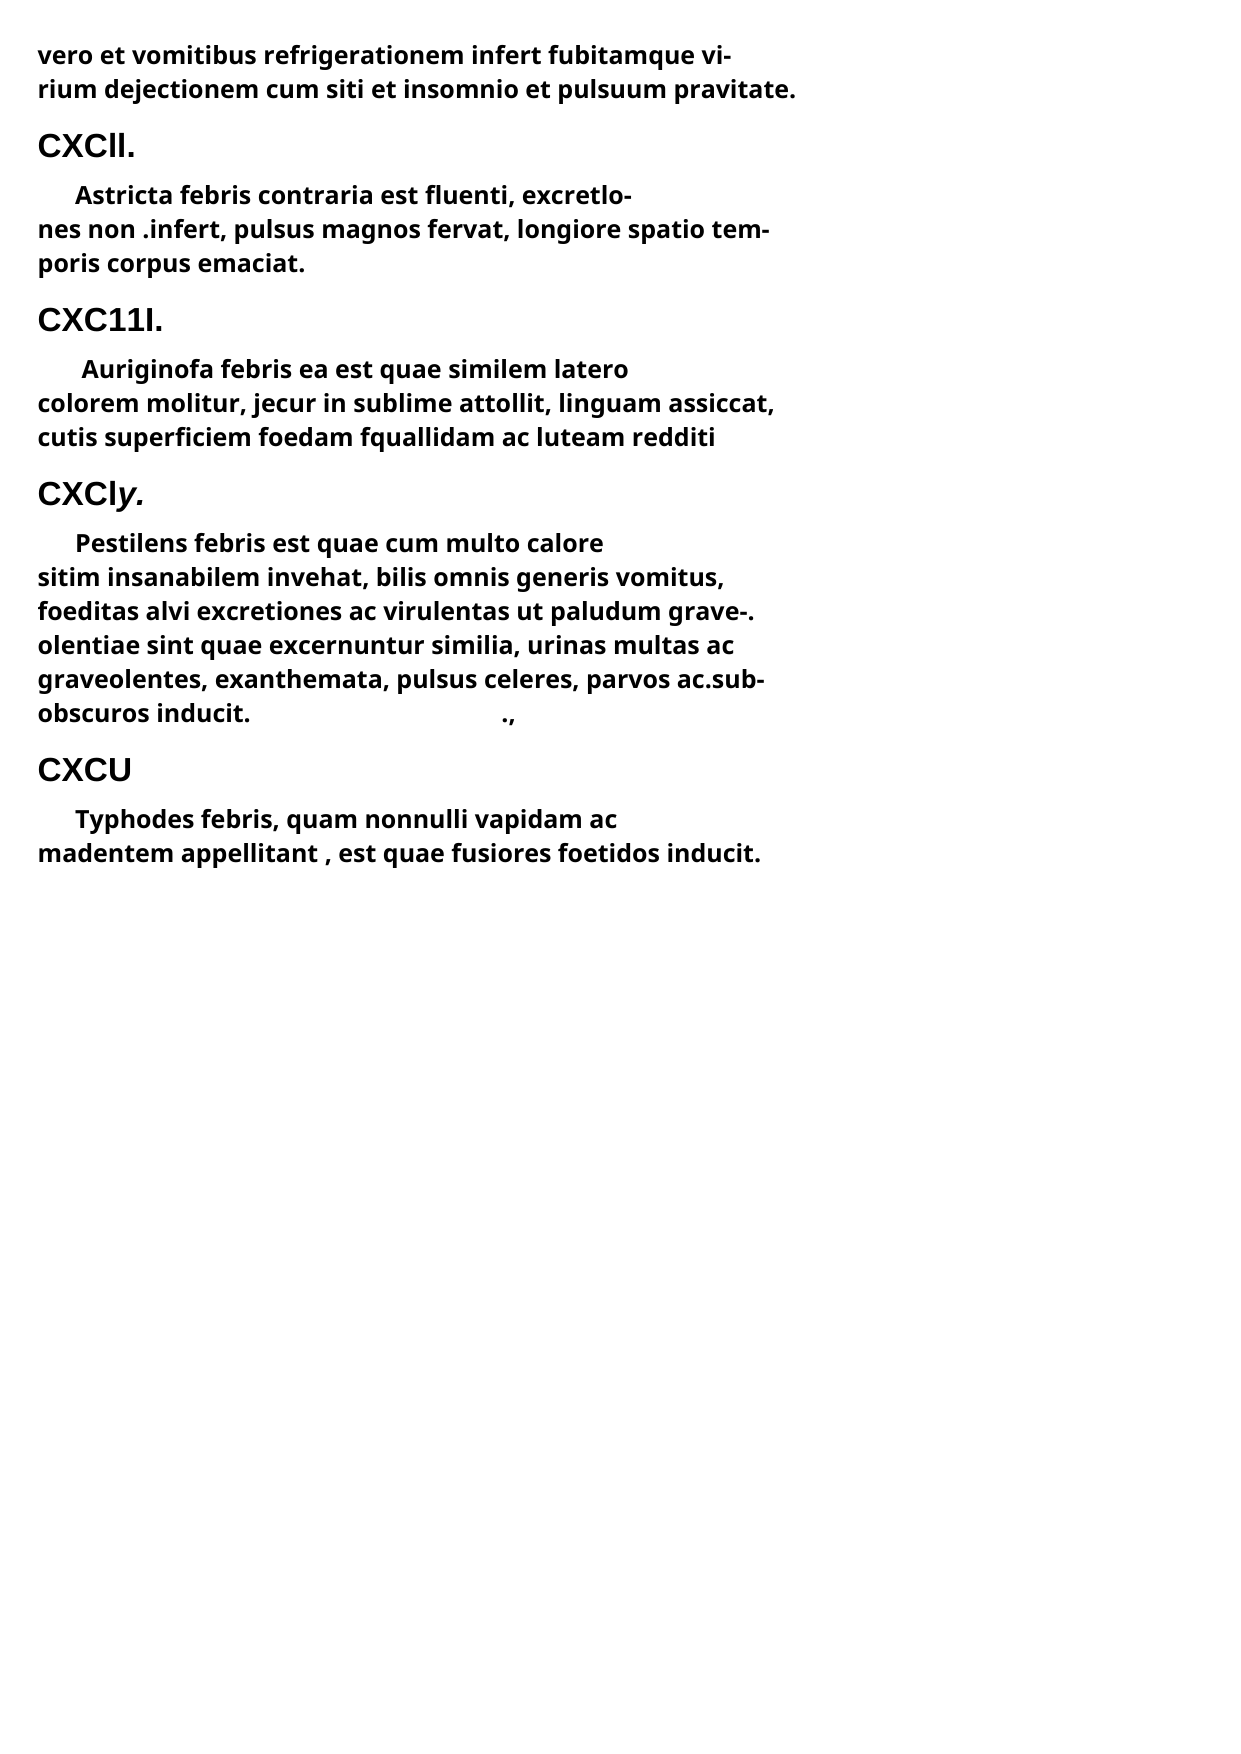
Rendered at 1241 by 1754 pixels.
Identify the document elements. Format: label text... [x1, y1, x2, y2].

text Auriginofa febris ea est quae similem latero colorem molitur, jecur in sublime attollit, linguam assiccat, cutis superficiem foedam fquallidam ac luteam redditi [37, 351, 1203, 453]
text vero et vomitibus refrigerationem infert fubitamque vi- rium dejectionem cum siti et insomnio et pulsuum pravitate. [37, 37, 1203, 106]
text Pestilens febris est quae cum multo calore sitim insanabilem invehat, bilis omnis generis vomitus, foeditas alvi excretiones ac virulentas ut paludum grave-. olentiae sint quae excernuntur similia, urinas multas ac graveolentes, exanthemata, pulsus celeres, parvos ac.sub- obscuros inducit. ., [37, 525, 1203, 730]
subtitle CXCly. [37, 474, 1203, 513]
subtitle CXC11I. [37, 300, 1203, 339]
subtitle CXCU [37, 751, 1203, 789]
subtitle CXCll. [37, 126, 1203, 165]
text Typhodes febris, quam nonnulli vapidam ac madentem appellitant , est quae fusiores foetidos inducit. [37, 801, 1203, 869]
text Astricta febris contraria est fluenti, excretlo- nes non .infert, pulsus magnos fervat, longiore spatio tem- poris corpus emaciat. [37, 177, 1203, 279]
